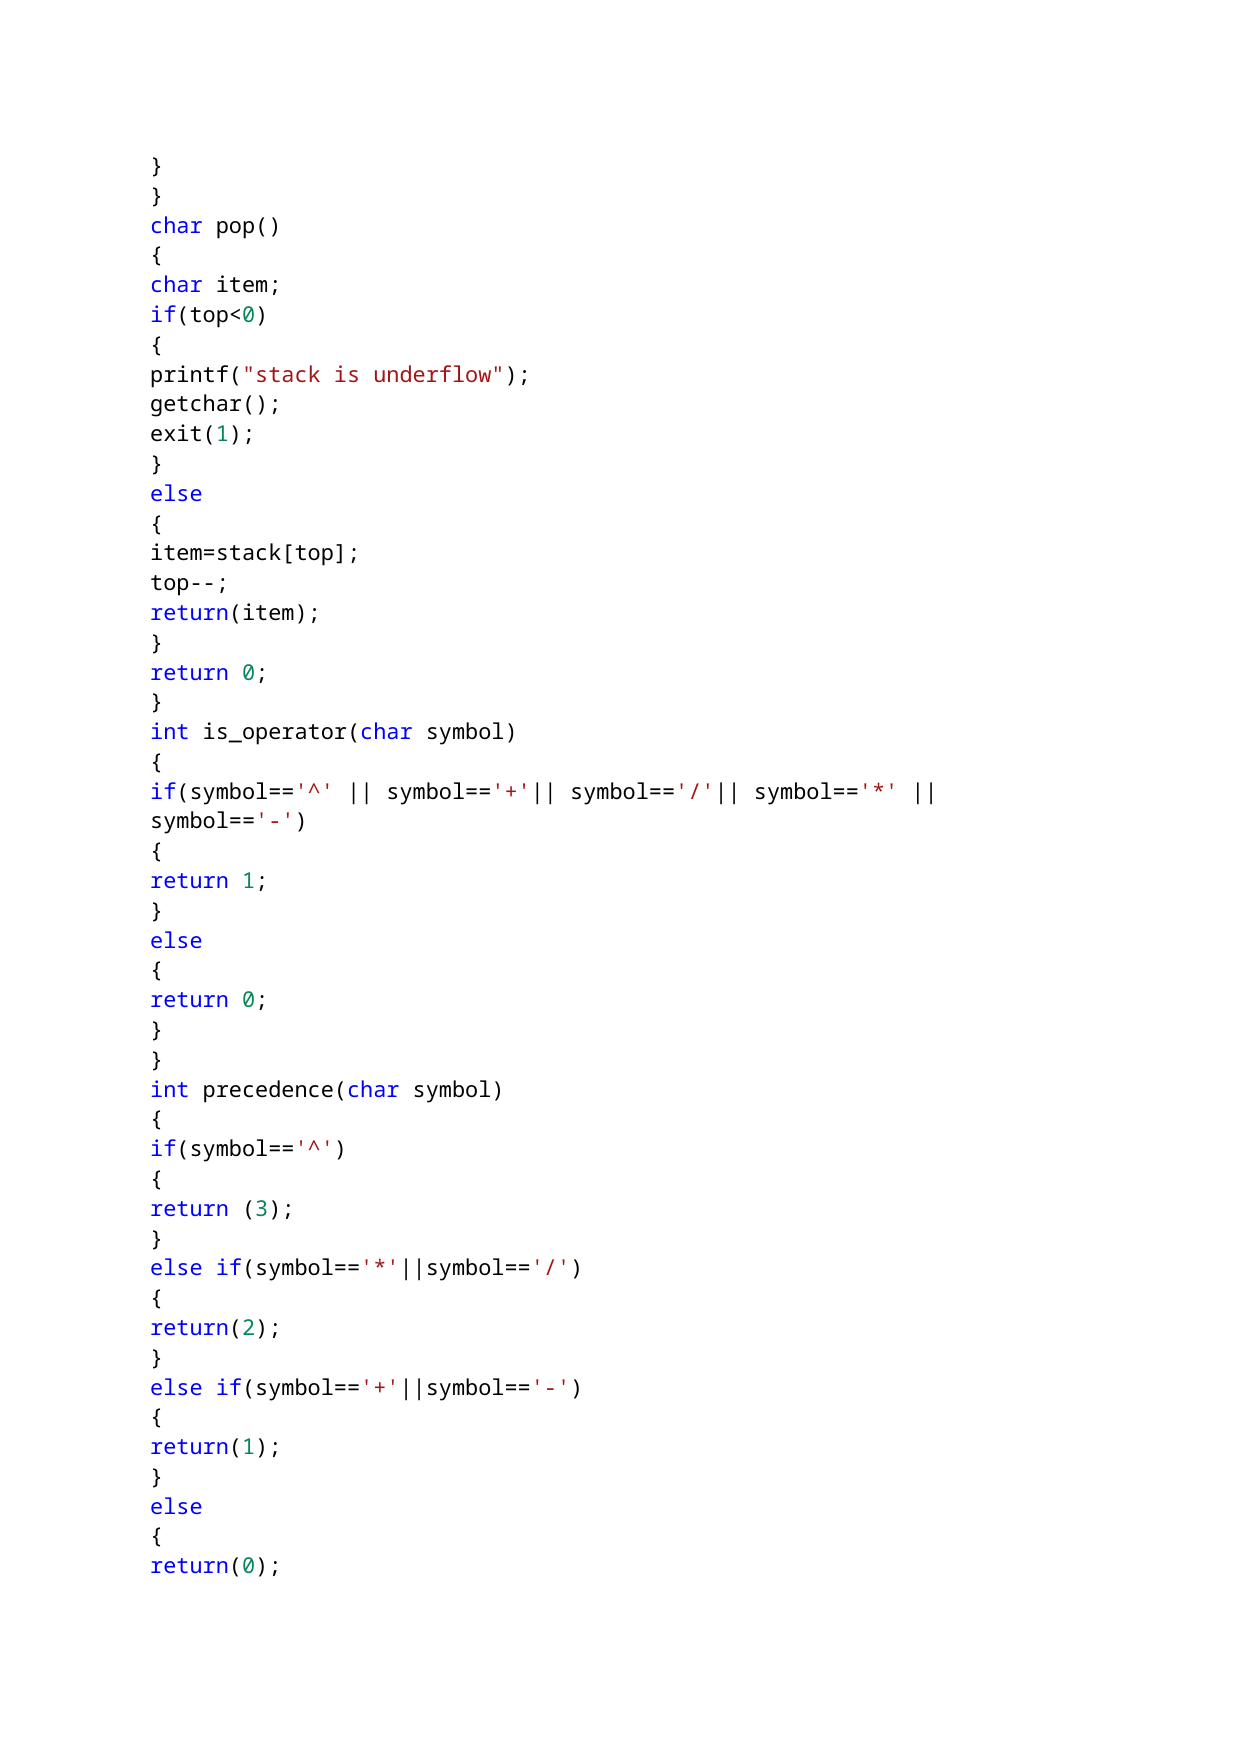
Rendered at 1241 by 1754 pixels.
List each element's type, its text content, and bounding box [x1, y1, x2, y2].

text if(symbol=='^') [150, 1133, 1090, 1163]
text char item; [150, 269, 1090, 299]
text { [150, 1163, 1090, 1193]
text } [150, 180, 1090, 209]
text } [150, 1461, 1090, 1491]
text } [150, 627, 1090, 656]
text { [150, 954, 1090, 984]
text } [150, 1342, 1090, 1371]
text return(2); [150, 1312, 1090, 1342]
text { [150, 239, 1090, 269]
text return(1); [150, 1431, 1090, 1461]
text return(0); [150, 1550, 1090, 1580]
text return 0; [150, 656, 1090, 686]
text getchar(); [150, 388, 1090, 418]
text exit(1); [150, 418, 1090, 448]
text { [150, 507, 1090, 537]
text else if(symbol=='+'||symbol=='-') [150, 1371, 1090, 1401]
text } [150, 1014, 1090, 1044]
text { [150, 1401, 1090, 1431]
text return 1; [150, 865, 1090, 895]
text } [150, 448, 1090, 478]
text int is_operator(char symbol) [150, 716, 1090, 746]
text return 0; [150, 984, 1090, 1014]
text if(top<0) [150, 299, 1090, 329]
text return(item); [150, 597, 1090, 627]
text { [150, 835, 1090, 865]
text } [150, 1222, 1090, 1252]
text printf("stack is underflow"); [150, 358, 1090, 388]
text else if(symbol=='*'||symbol=='/') [150, 1252, 1090, 1282]
text { [150, 1282, 1090, 1312]
text } [150, 895, 1090, 924]
text if(symbol=='^' || symbol=='+'|| symbol=='/'|| symbol=='*' || symbol=='-') [150, 776, 1090, 835]
text char pop() [150, 209, 1090, 239]
text } [150, 686, 1090, 716]
text return (3); [150, 1193, 1090, 1222]
text top--; [150, 567, 1090, 597]
text } [150, 150, 1090, 180]
text { [150, 1103, 1090, 1133]
text else [150, 924, 1090, 954]
text else [150, 478, 1090, 507]
text { [150, 1520, 1090, 1550]
text item=stack[top]; [150, 537, 1090, 567]
text { [150, 329, 1090, 358]
text } [150, 1044, 1090, 1073]
text { [150, 746, 1090, 776]
text int precedence(char symbol) [150, 1073, 1090, 1103]
text else [150, 1491, 1090, 1520]
